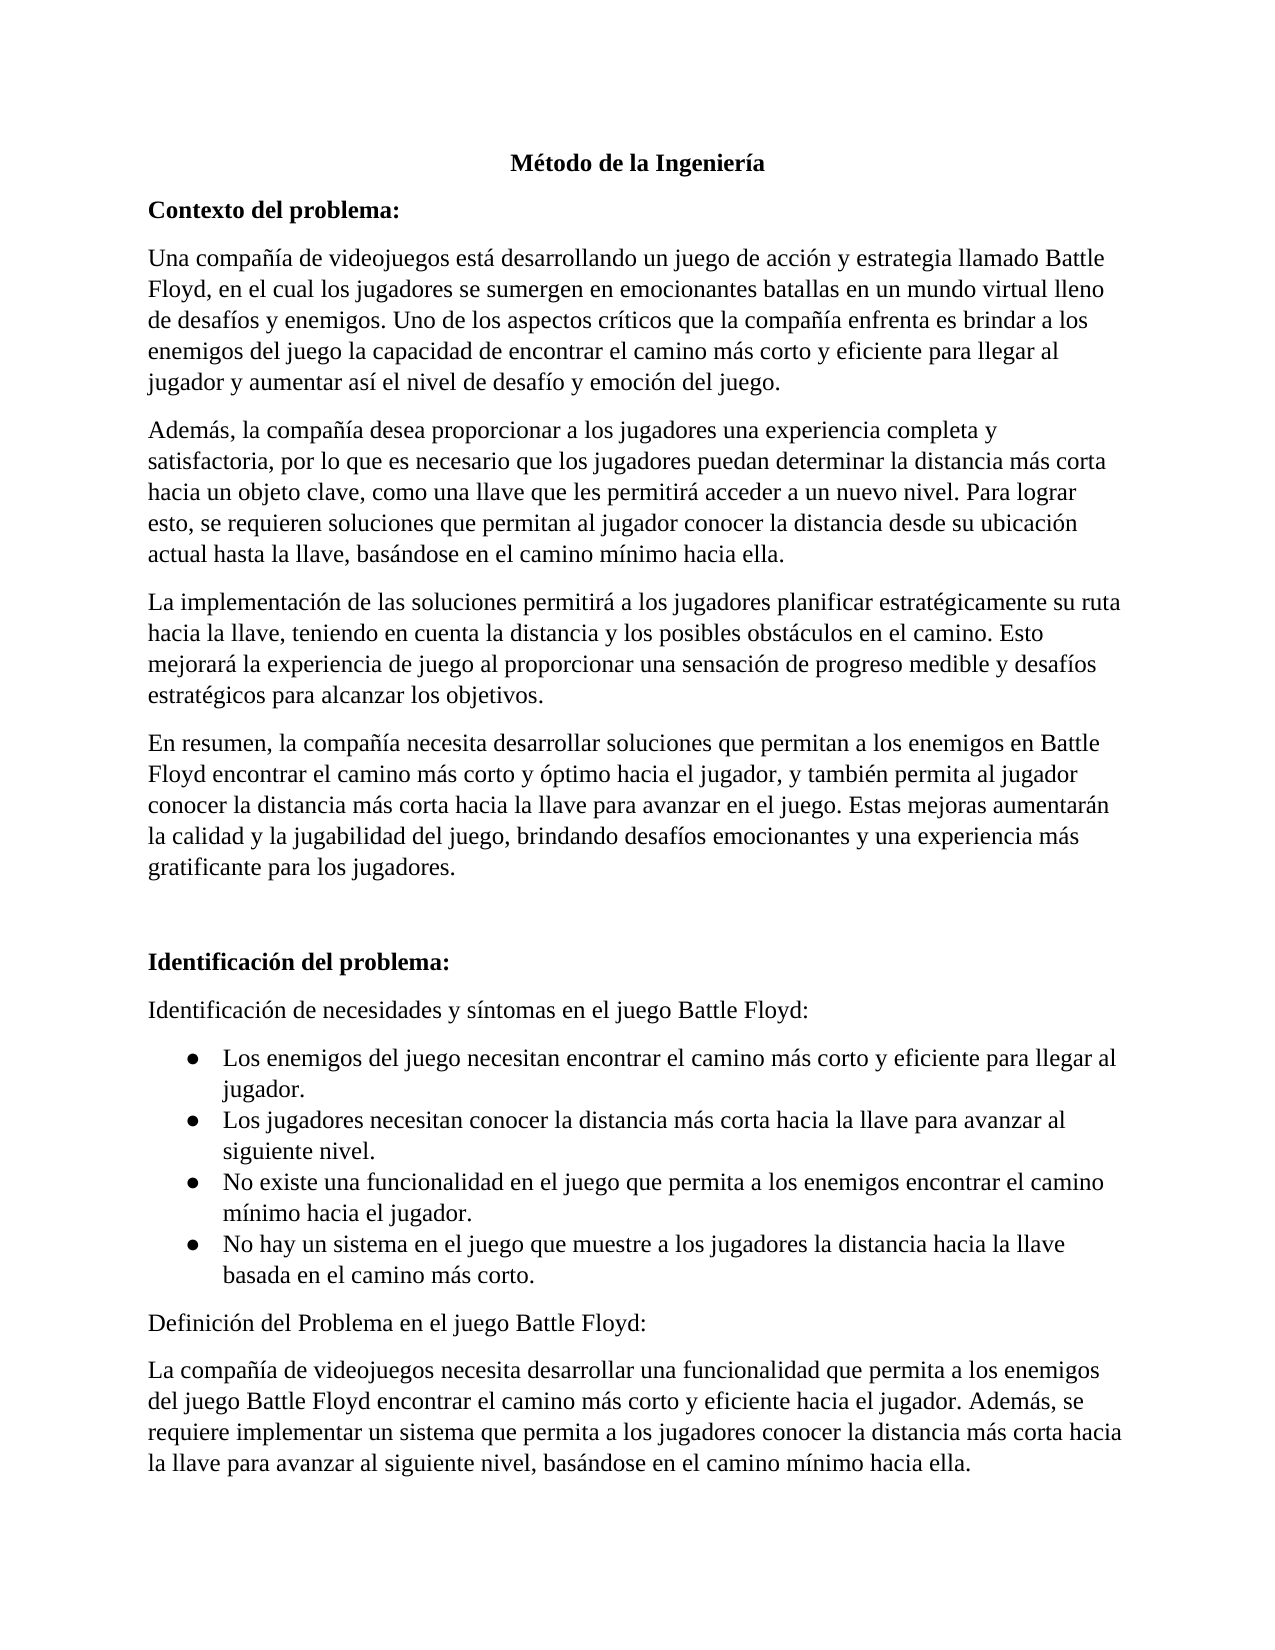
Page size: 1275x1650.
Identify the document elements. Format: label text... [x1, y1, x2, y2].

text La compañía de videojuegos necesita desarrollar una funcionalidad que permita a los enemigos del juego Battle Floyd encontrar el camino más corto y eficiente hacia el jugador. Además, se requiere implementar un sistema que permita a los jugadores conocer la distancia más corta hacia la llave para avanzar al siguiente nivel, basándose en el camino mínimo hacia ella. [148, 1355, 1127, 1477]
text Una compañía de videojuegos está desarrollando un juego de acción y estrategia llamado Battle Floyd, en el cual los jugadores se sumergen en emocionantes batallas en un mundo virtual lleno de desafíos y enemigos. Uno de los aspectos críticos que la compañía enfrenta es brindar a los enemigos del juego la capacidad de encontrar el camino más corto y eficiente para llegar al jugador y aumentar así el nivel de desafío y emoción del juego. [148, 243, 1127, 396]
list Los jugadores necesitan conocer la distancia más corta hacia la llave para avanzar al siguiente nivel. [185, 1105, 1127, 1164]
text Contexto del problema: [148, 195, 1127, 224]
list No existe una funcionalidad en el juego que permita a los enemigos encontrar el camino mínimo hacia el jugador. [185, 1167, 1127, 1227]
text Identificación del problema: [148, 947, 1127, 976]
text La implementación de las soluciones permitirá a los jugadores planificar estratégicamente su ruta hacia la llave, teniendo en cuenta la distancia y los posibles obstáculos en el camino. Esto mejorará la experiencia de juego al proporcionar una sensación de progreso medible y desafíos estratégicos para alcanzar los objetivos. [148, 587, 1127, 709]
text Identificación de necesidades y síntomas en el juego Battle Floyd: [148, 995, 1127, 1024]
list Los enemigos del juego necesitan encontrar el camino más corto y eficiente para llegar al jugador. [185, 1043, 1127, 1102]
text Método de la Ingeniería [148, 148, 1127, 176]
text En resumen, la compañía necesita desarrollar soluciones que permitan a los enemigos en Battle Floyd encontrar el camino más corto y óptimo hacia el jugador, y también permita al jugador conocer la distancia más corta hacia la llave para avanzar en el juego. Estas mejoras aumentarán la calidad y la jugabilidad del juego, brindando desafíos emocionantes y una experiencia más gratificante para los jugadores. [148, 728, 1127, 881]
text Además, la compañía desea proporcionar a los jugadores una experiencia completa y satisfactoria, por lo que es necesario que los jugadores puedan determinar la distancia más corta hacia un objeto clave, como una llave que les permitirá acceder a un nuevo nivel. Para lograr esto, se requieren soluciones que permitan al jugador conocer la distancia desde su ubicación actual hasta la llave, basándose en el camino mínimo hacia ella. [148, 415, 1127, 568]
list No hay un sistema en el juego que muestre a los jugadores la distancia hacia la llave basada en el camino más corto. [185, 1229, 1127, 1289]
text Definición del Problema en el juego Battle Floyd: [148, 1308, 1127, 1336]
